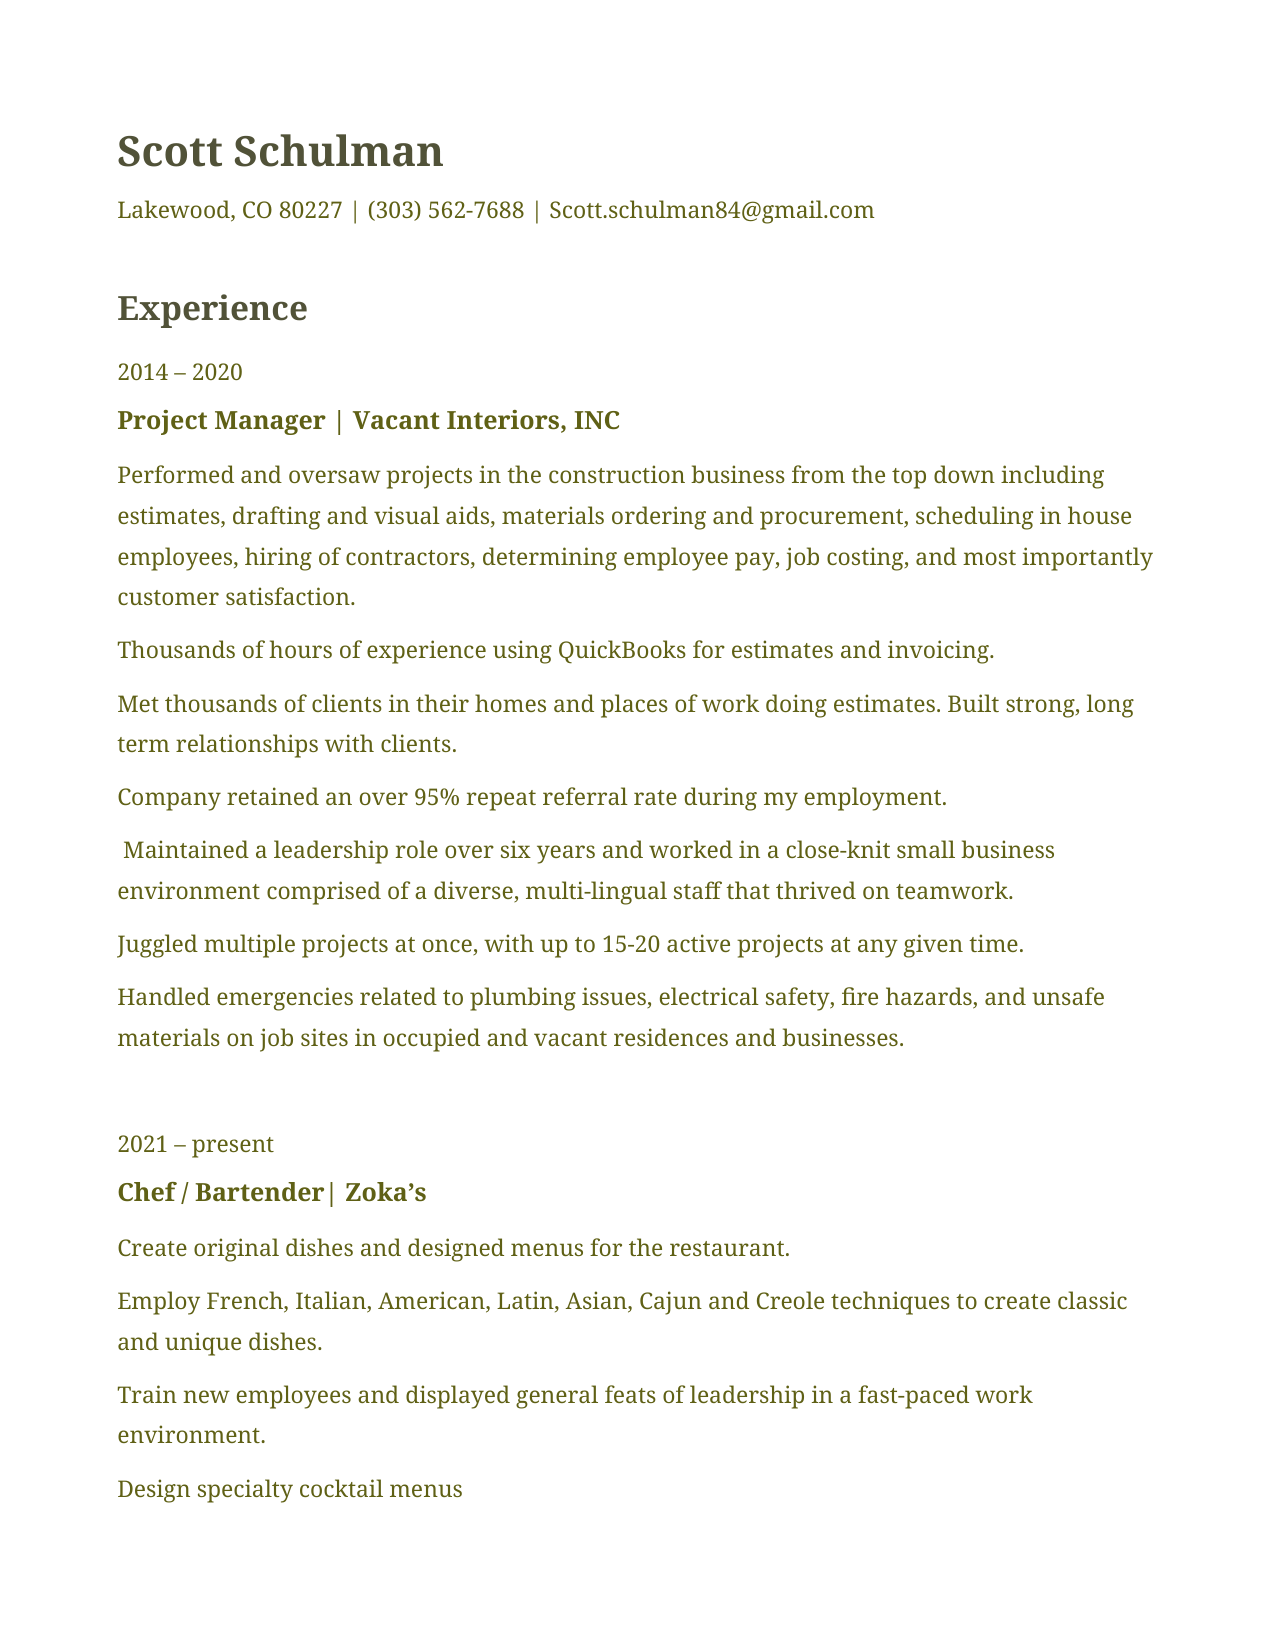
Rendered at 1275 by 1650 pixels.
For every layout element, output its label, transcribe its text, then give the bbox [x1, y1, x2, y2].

title Scott Schulman [117, 126, 1158, 177]
text Thousands of hours of experience using QuickBooks for estimates and invoicing. [117, 634, 1158, 666]
subtitle Experience [117, 284, 1158, 330]
text Performed and oversaw projects in the construction business from the top down including estimates, drafting and visual aids, materials ordering and procurement, scheduling in house employees, hiring of contractors, determining employee pay, job costing, and most importantly customer satisfaction. [117, 459, 1158, 613]
text Lakewood, CO 80227 | (303) 562-7688 | Scott.schulman84@gmail.com [117, 194, 1158, 225]
text Employ French, Italian, American, Latin, Asian, Cajun and Creole techniques to create classic and unique dishes. [117, 1285, 1158, 1357]
text Met thousands of clients in their homes and places of work doing estimates. Built strong, long term relationships with clients. [117, 688, 1158, 759]
text Juggled multiple projects at once, with up to 15-20 active projects at any given time. [117, 928, 1158, 959]
text Company retained an over 95% repeat referral rate during my employment. [117, 781, 1158, 813]
text Create original dishes and designed menus for the restaurant. [117, 1232, 1158, 1263]
text 2021 – present [117, 1128, 1158, 1159]
text 2014 – 2020 [117, 356, 1158, 387]
text Train new employees and displayed general feats of leadership in a fast-paced work environment. [117, 1379, 1158, 1451]
subtitle Project Manager | Vacant Interiors, INC [117, 403, 1158, 437]
subtitle Chef / Bartender| Zoka’s [117, 1175, 1158, 1209]
text Design specialty cocktail menus [117, 1472, 1158, 1504]
text Maintained a leadership role over six years and worked in a close-knit small business environment comprised of a diverse, multi-lingual staff that thrived on teamwork. [117, 834, 1158, 906]
text Handled emergencies related to plumbing issues, electrical safety, fire hazards, and unsafe materials on job sites in occupied and vacant residences and businesses. [117, 981, 1158, 1053]
